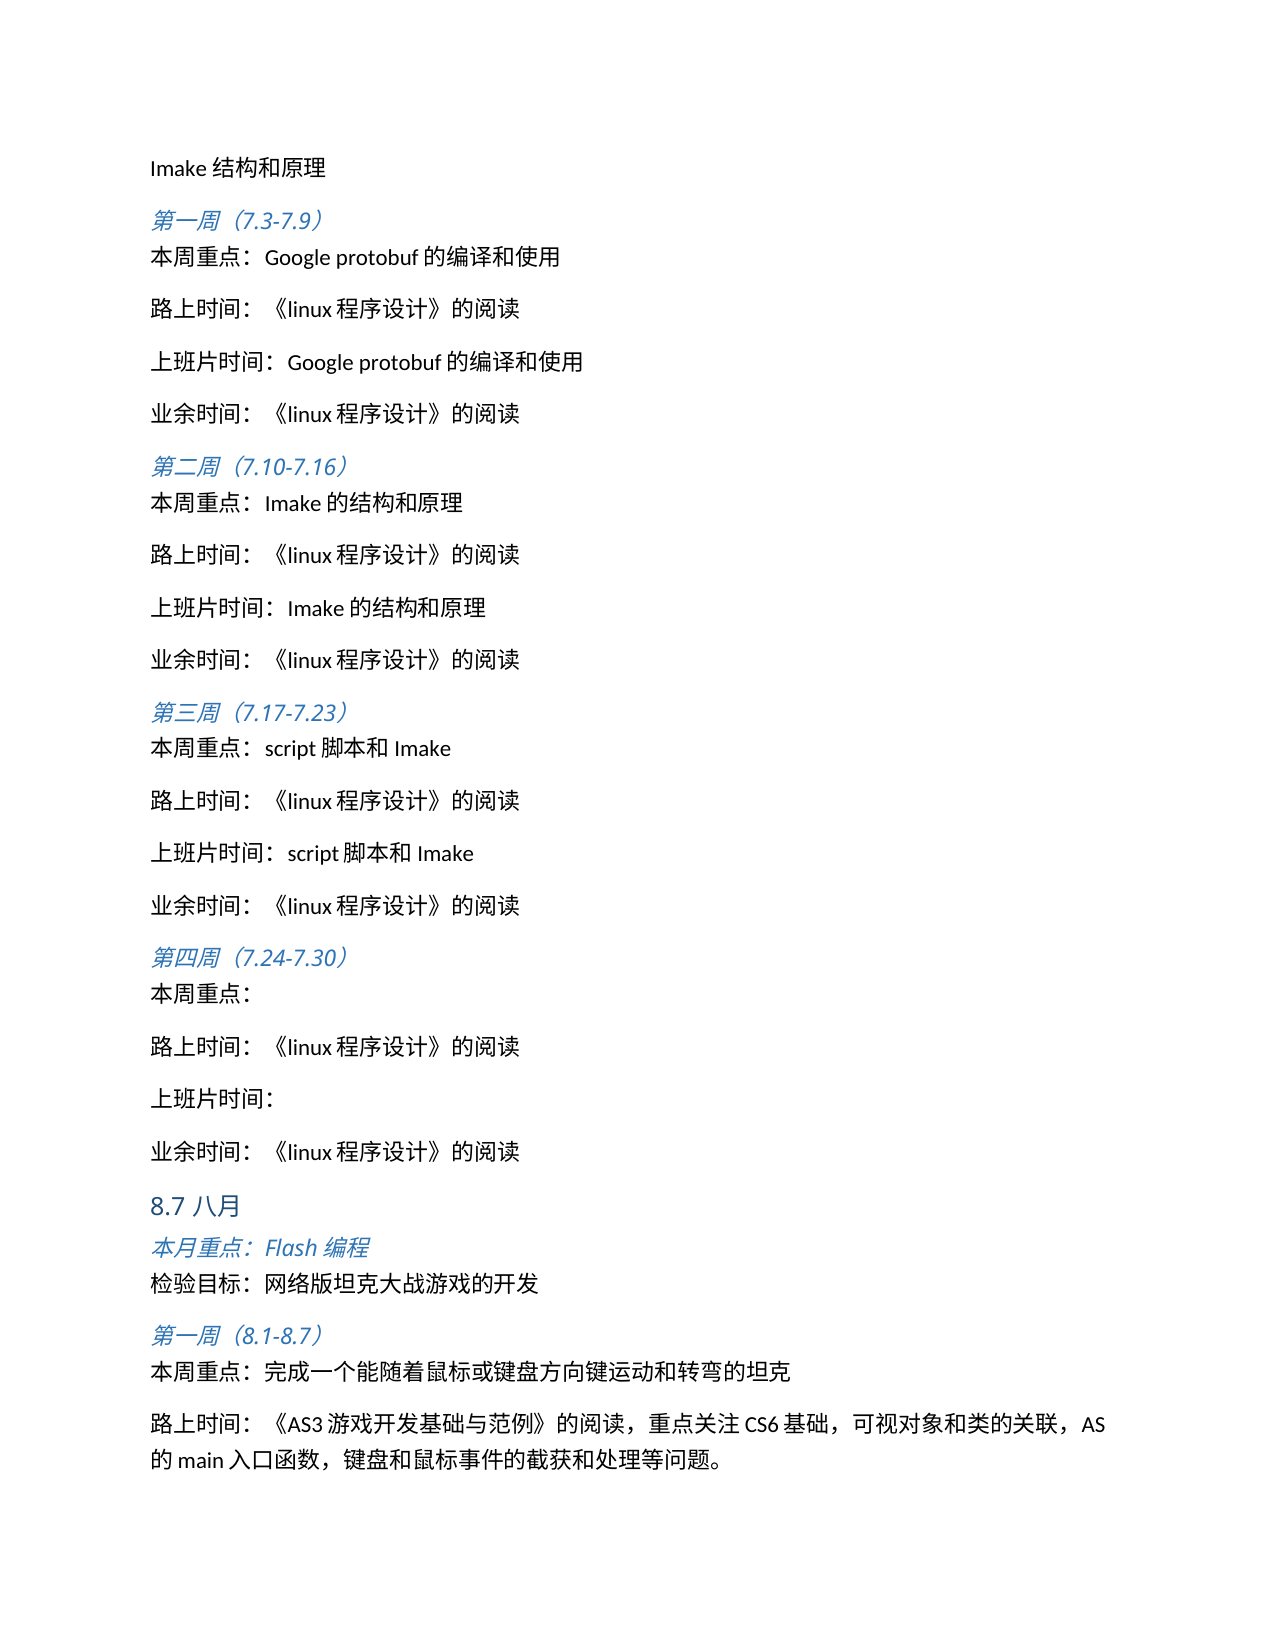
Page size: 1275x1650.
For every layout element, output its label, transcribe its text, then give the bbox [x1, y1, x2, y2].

text 路上时间：《linux程序设计》的阅读 [150, 291, 1125, 324]
text 上班片时间： [150, 1081, 1125, 1114]
subtitle 第四周（7.24-7.30） [150, 940, 1125, 974]
text 上班片时间：Imake的结构和原理 [150, 589, 1125, 623]
subtitle 第三周（7.17-7.23） [150, 694, 1125, 728]
text 业余时间：《linux程序设计》的阅读 [150, 1134, 1125, 1167]
subtitle 本月重点：Flash编程 [150, 1229, 1125, 1263]
text 本周重点：完成一个能随着鼠标或键盘方向键运动和转弯的坦克 [150, 1354, 1125, 1387]
text 本周重点：Imake的结构和原理 [150, 484, 1125, 518]
text 路上时间：《linux程序设计》的阅读 [150, 1029, 1125, 1062]
text 业余时间：《linux程序设计》的阅读 [150, 642, 1125, 675]
subtitle 第一周（8.1-8.7） [150, 1318, 1125, 1351]
subtitle 第一周（7.3-7.9） [150, 202, 1125, 236]
text 检验目标：网络版坦克大战游戏的开发 [150, 1265, 1125, 1299]
subtitle 第二周（7.10-7.16） [150, 448, 1125, 482]
text 业余时间：《linux程序设计》的阅读 [150, 888, 1125, 921]
text 路上时间：《linux程序设计》的阅读 [150, 783, 1125, 816]
subtitle 8.7 八月 [150, 1186, 1125, 1222]
text Imake 结构和原理 [150, 150, 1125, 183]
text 上班片时间：script脚本和Imake [150, 835, 1125, 868]
text 本周重点：script脚本和Imake [150, 730, 1125, 763]
text 本周重点： [150, 976, 1125, 1009]
text 本周重点：Google protobuf的编译和使用 [150, 238, 1125, 272]
text 路上时间：《linux程序设计》的阅读 [150, 537, 1125, 570]
text 业余时间：《linux程序设计》的阅读 [150, 396, 1125, 429]
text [150, 1406, 1125, 1475]
text 上班片时间：Google protobuf的编译和使用 [150, 343, 1125, 377]
